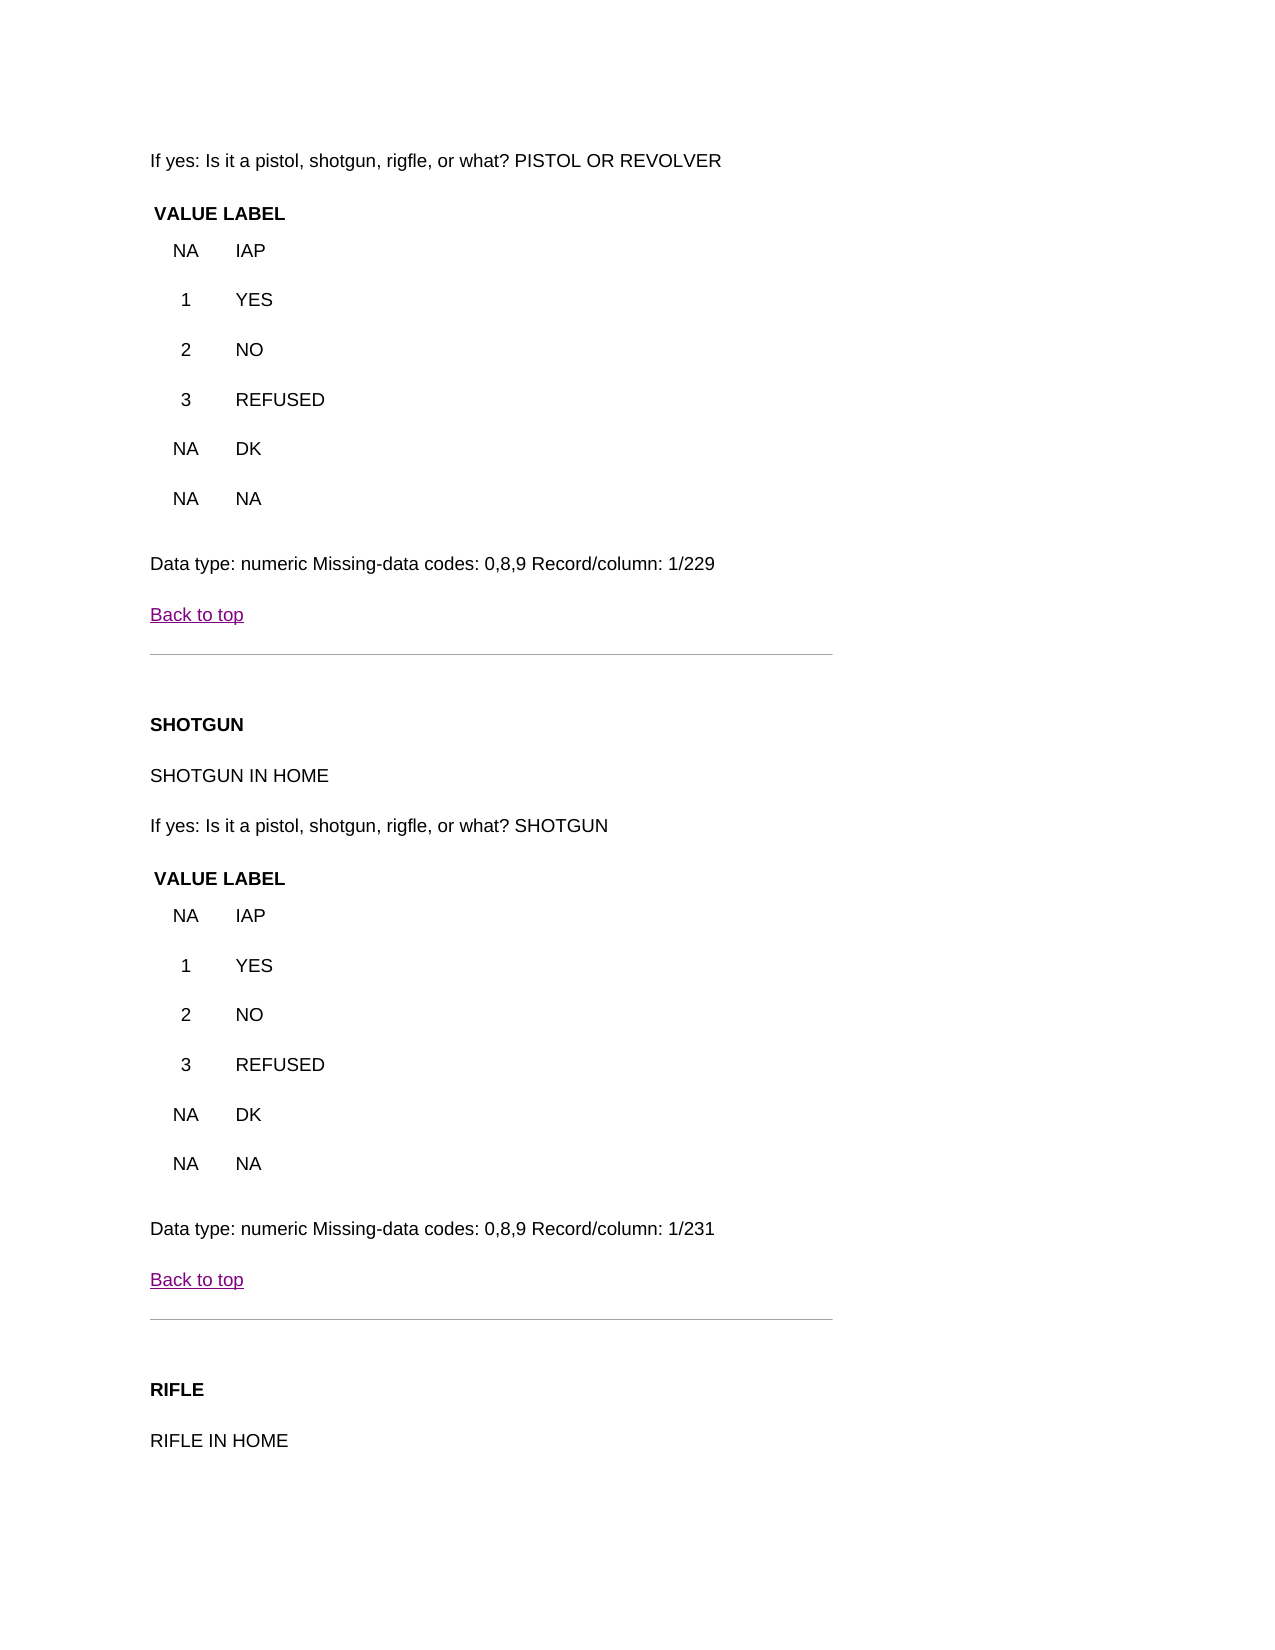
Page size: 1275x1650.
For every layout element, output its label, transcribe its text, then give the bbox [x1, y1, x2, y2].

text RIFLE [150, 1379, 1125, 1401]
table_cell NO [221, 325, 344, 374]
table_cell NA [150, 1139, 221, 1189]
table_cell 2 [150, 325, 221, 374]
table_cell NA [150, 225, 221, 275]
table_cell NA [150, 1090, 221, 1139]
table_cell NA [221, 1139, 344, 1189]
table_cell 1 [150, 940, 221, 990]
table_cell YES [221, 275, 344, 325]
table_cell 1 [150, 275, 221, 325]
table_cell NA [150, 474, 221, 523]
table_cell NA [221, 474, 344, 523]
table_cell YES [221, 940, 344, 990]
table_cell 3 [150, 1040, 221, 1089]
text Data type: numeric Missing-data codes: 0,8,9 Record/column: 1/229 [150, 553, 1125, 574]
text Back to top [150, 1269, 1125, 1290]
table_header VALUE [150, 866, 221, 891]
text SHOTGUN [150, 714, 1125, 735]
text Data type: numeric Missing-data codes: 0,8,9 Record/column: 1/231 [150, 1218, 1125, 1239]
table_cell 3 [150, 375, 221, 424]
table_header LABEL [221, 866, 344, 891]
table_header VALUE [150, 201, 221, 225]
table_cell IAP [221, 225, 344, 275]
table_cell REFUSED [221, 1040, 344, 1089]
text Back to top [150, 603, 1125, 625]
table_header LABEL [221, 201, 344, 225]
text If yes: Is it a pistol, shotgun, rigfle, or what? SHOTGUN [150, 815, 1125, 837]
table_cell DK [221, 1090, 344, 1139]
table_cell DK [221, 424, 344, 474]
table_cell REFUSED [221, 375, 344, 424]
table_cell NO [221, 990, 344, 1040]
text SHOTGUN IN HOME [150, 764, 1125, 786]
table_cell NA [150, 891, 221, 940]
table_cell NA [150, 424, 221, 474]
table_cell IAP [221, 891, 344, 940]
text RIFLE IN HOME [150, 1430, 1125, 1451]
text If yes: Is it a pistol, shotgun, rigfle, or what? PISTOL OR REVOLVER [150, 150, 1125, 172]
table_cell 2 [150, 990, 221, 1040]
